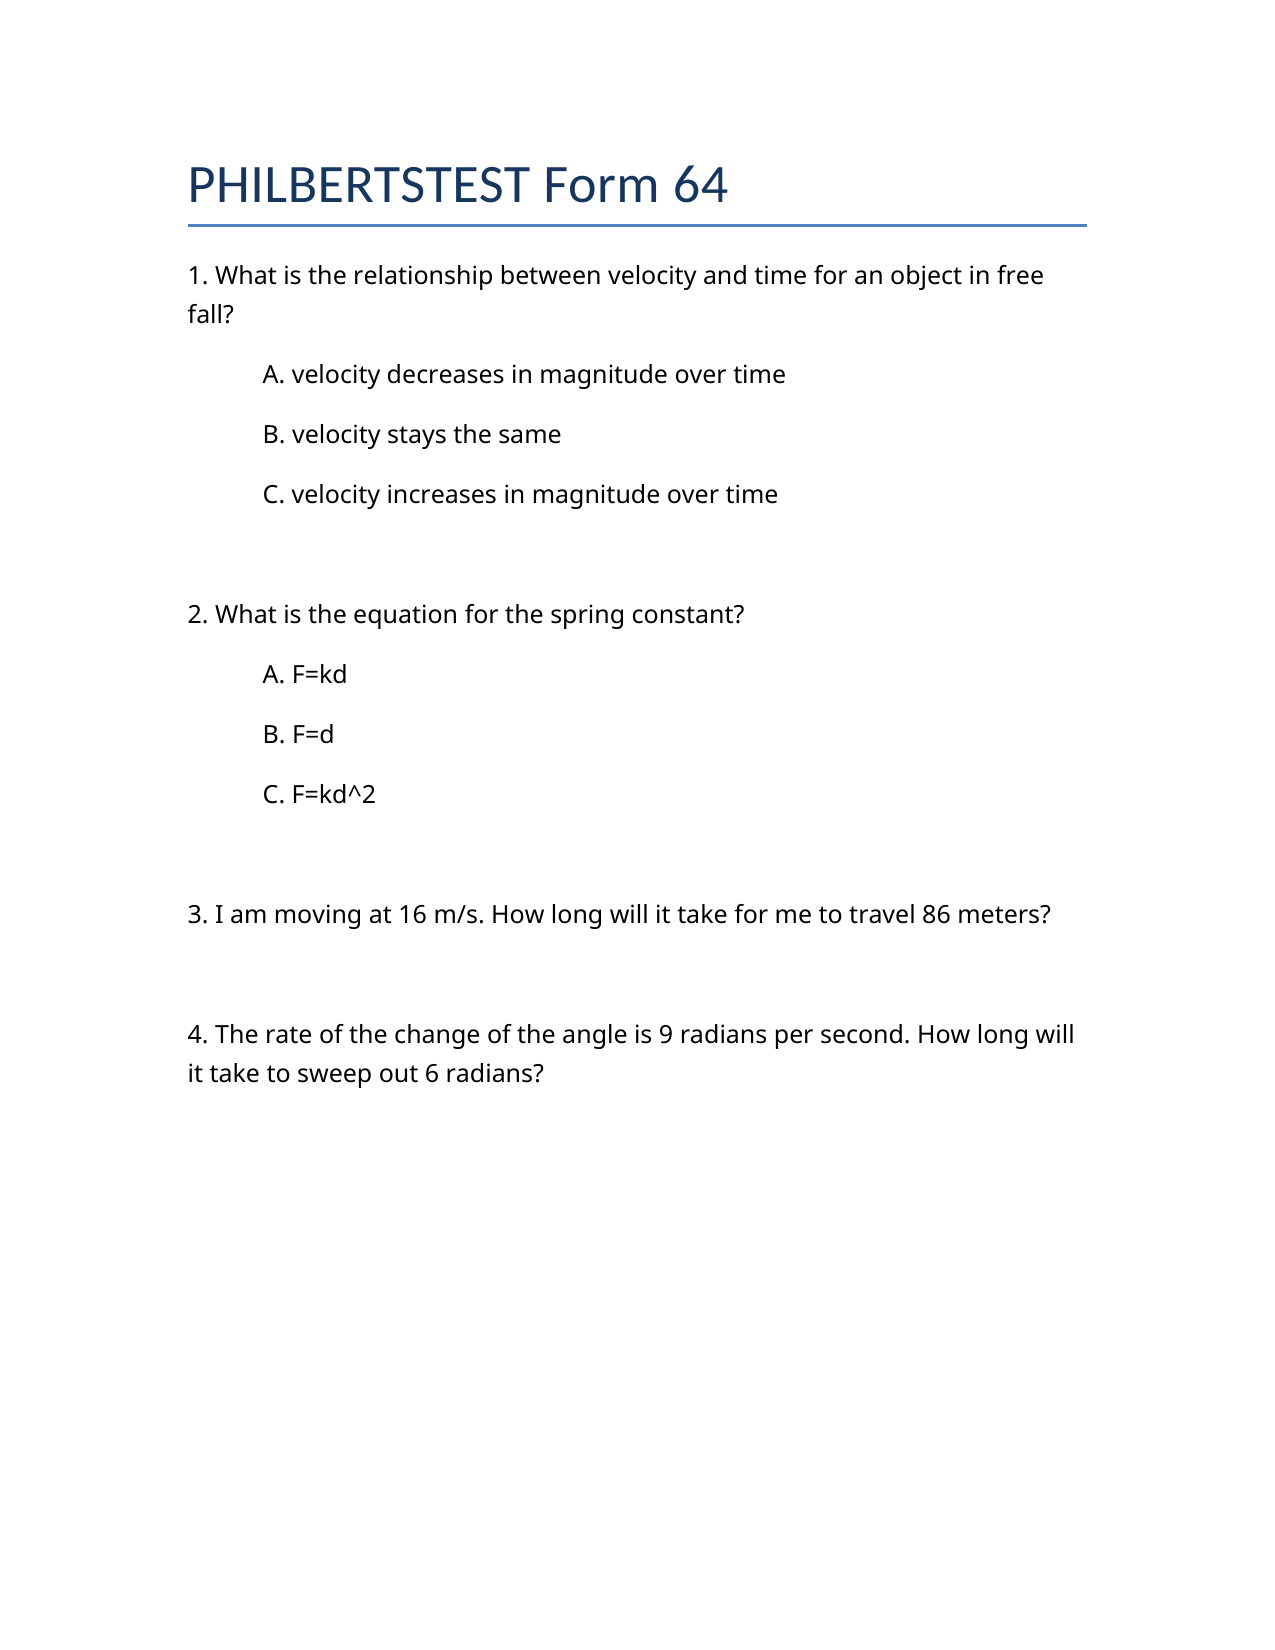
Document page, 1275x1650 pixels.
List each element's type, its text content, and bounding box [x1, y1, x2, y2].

title PHILBERTSTEST Form 64 [187, 150, 1087, 227]
text A. F=kd [187, 657, 1087, 691]
text B. F=d [187, 717, 1087, 751]
text B. velocity stays the same [187, 417, 1087, 451]
text C. velocity increases in magnitude over time [187, 477, 1087, 511]
text 2. What is the equation for the spring constant? [187, 597, 1087, 631]
text C. F=kd^2 [187, 777, 1087, 811]
text 4. The rate of the change of the angle is 9 radians per second. How long will it take to sweep out 6 radians? [187, 1017, 1087, 1090]
text 3. I am moving at 16 m/s. How long will it take for me to travel 86 meters? [187, 897, 1087, 931]
text 1. What is the relationship between velocity and time for an object in free fall? [187, 258, 1087, 331]
text A. velocity decreases in magnitude over time [187, 357, 1087, 391]
